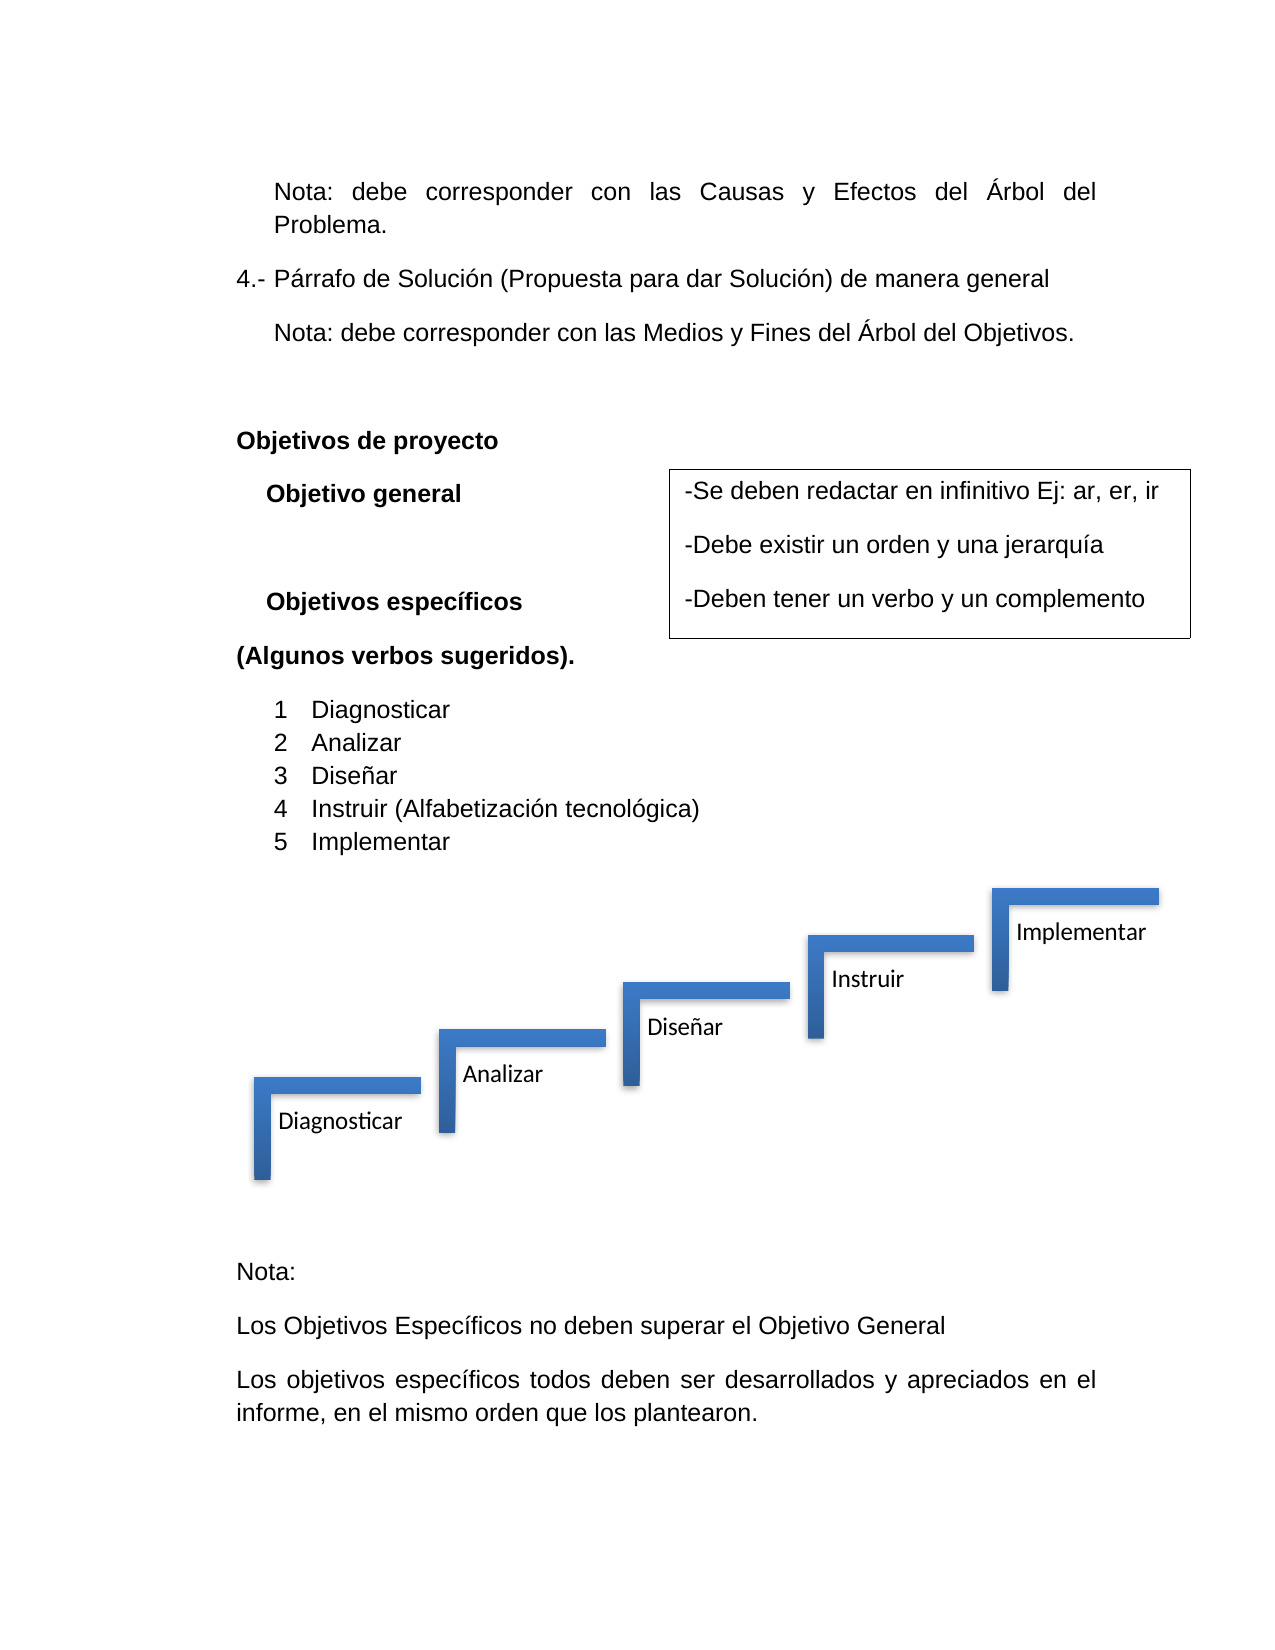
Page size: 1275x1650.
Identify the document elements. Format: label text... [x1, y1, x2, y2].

text Objetivos de proyecto [236, 426, 1098, 454]
list Instruir (Alfabetización tecnológica) [274, 794, 1098, 823]
text Nota: debe corresponder con las Medios y Fines del Árbol del Objetivos. [274, 318, 1098, 347]
text Nota: [236, 1257, 1098, 1286]
list Diagnosticar [274, 695, 1098, 724]
text Objetivos específicos [236, 587, 669, 616]
text Los Objetivos Específicos no deben superar el Objetivo General [236, 1311, 1098, 1339]
text Nota: debe corresponder con las Causas y Efectos del Árbol del Problema. [274, 177, 1098, 239]
list Implementar [274, 827, 1098, 856]
list Diseñar [274, 761, 1098, 790]
text Objetivo general [236, 479, 669, 508]
text (Algunos verbos sugeridos). [236, 641, 1098, 670]
text Los objetivos específicos todos deben ser desarrollados y apreciados en el informe, en el mismo orden que los plantearon. [236, 1364, 1098, 1426]
list Párrafo de Solución (Propuesta para dar Solución) de manera general [236, 264, 1098, 293]
list Analizar [274, 728, 1098, 757]
